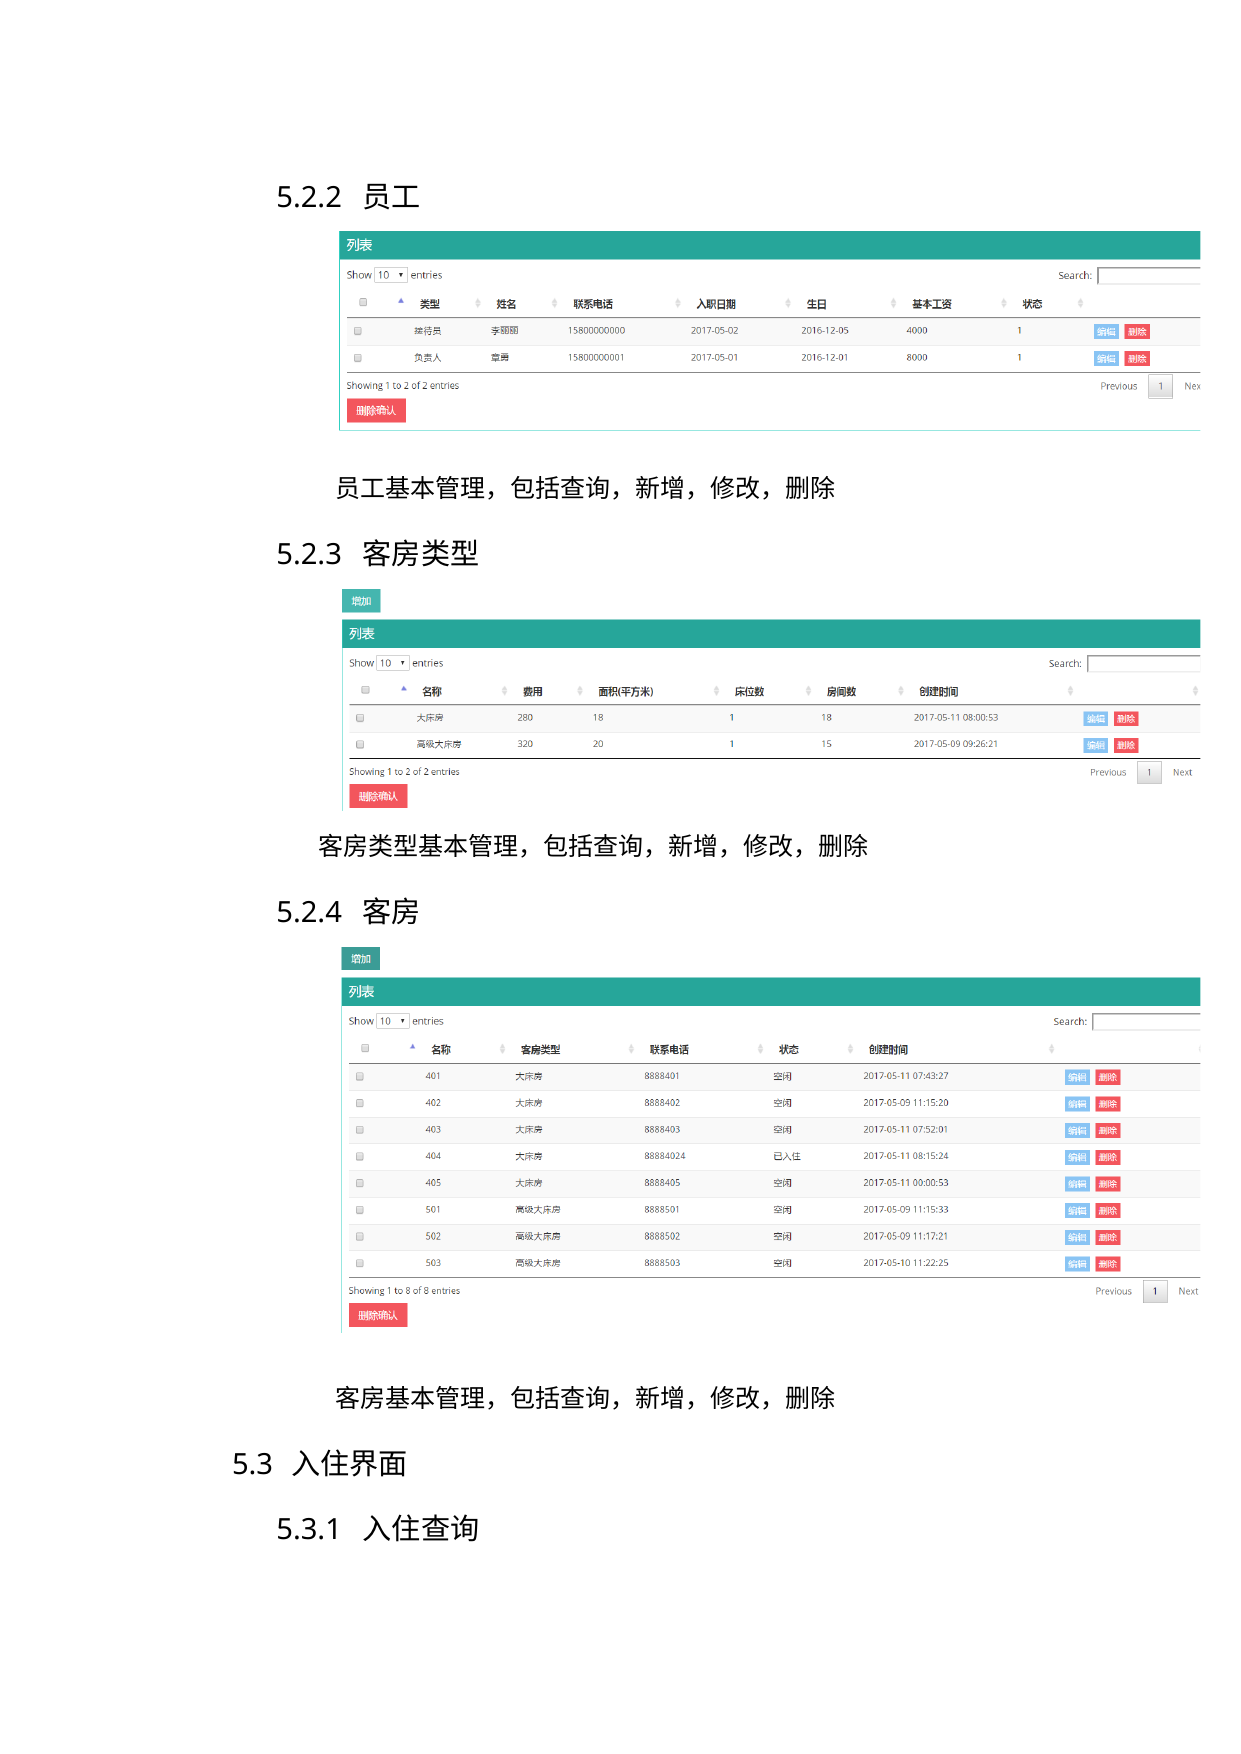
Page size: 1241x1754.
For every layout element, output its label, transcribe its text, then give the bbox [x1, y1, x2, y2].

list 客房类型基本管理，包括查询，新增，修改，删除 [232, 812, 1053, 877]
picture [335, 584, 1201, 811]
list 员工 [276, 162, 1053, 227]
list 客房类型 [276, 519, 1053, 584]
picture [335, 942, 1201, 1333]
list 客房 [276, 877, 1053, 942]
list 员工基本管理，包括查询，新增，修改，删除 [335, 434, 1053, 519]
list 客房基本管理，包括查询，新增，修改，删除 [335, 1364, 1053, 1429]
list 入住界面 [232, 1429, 1053, 1494]
picture [335, 227, 1201, 434]
list 入住查询 [276, 1494, 1053, 1559]
